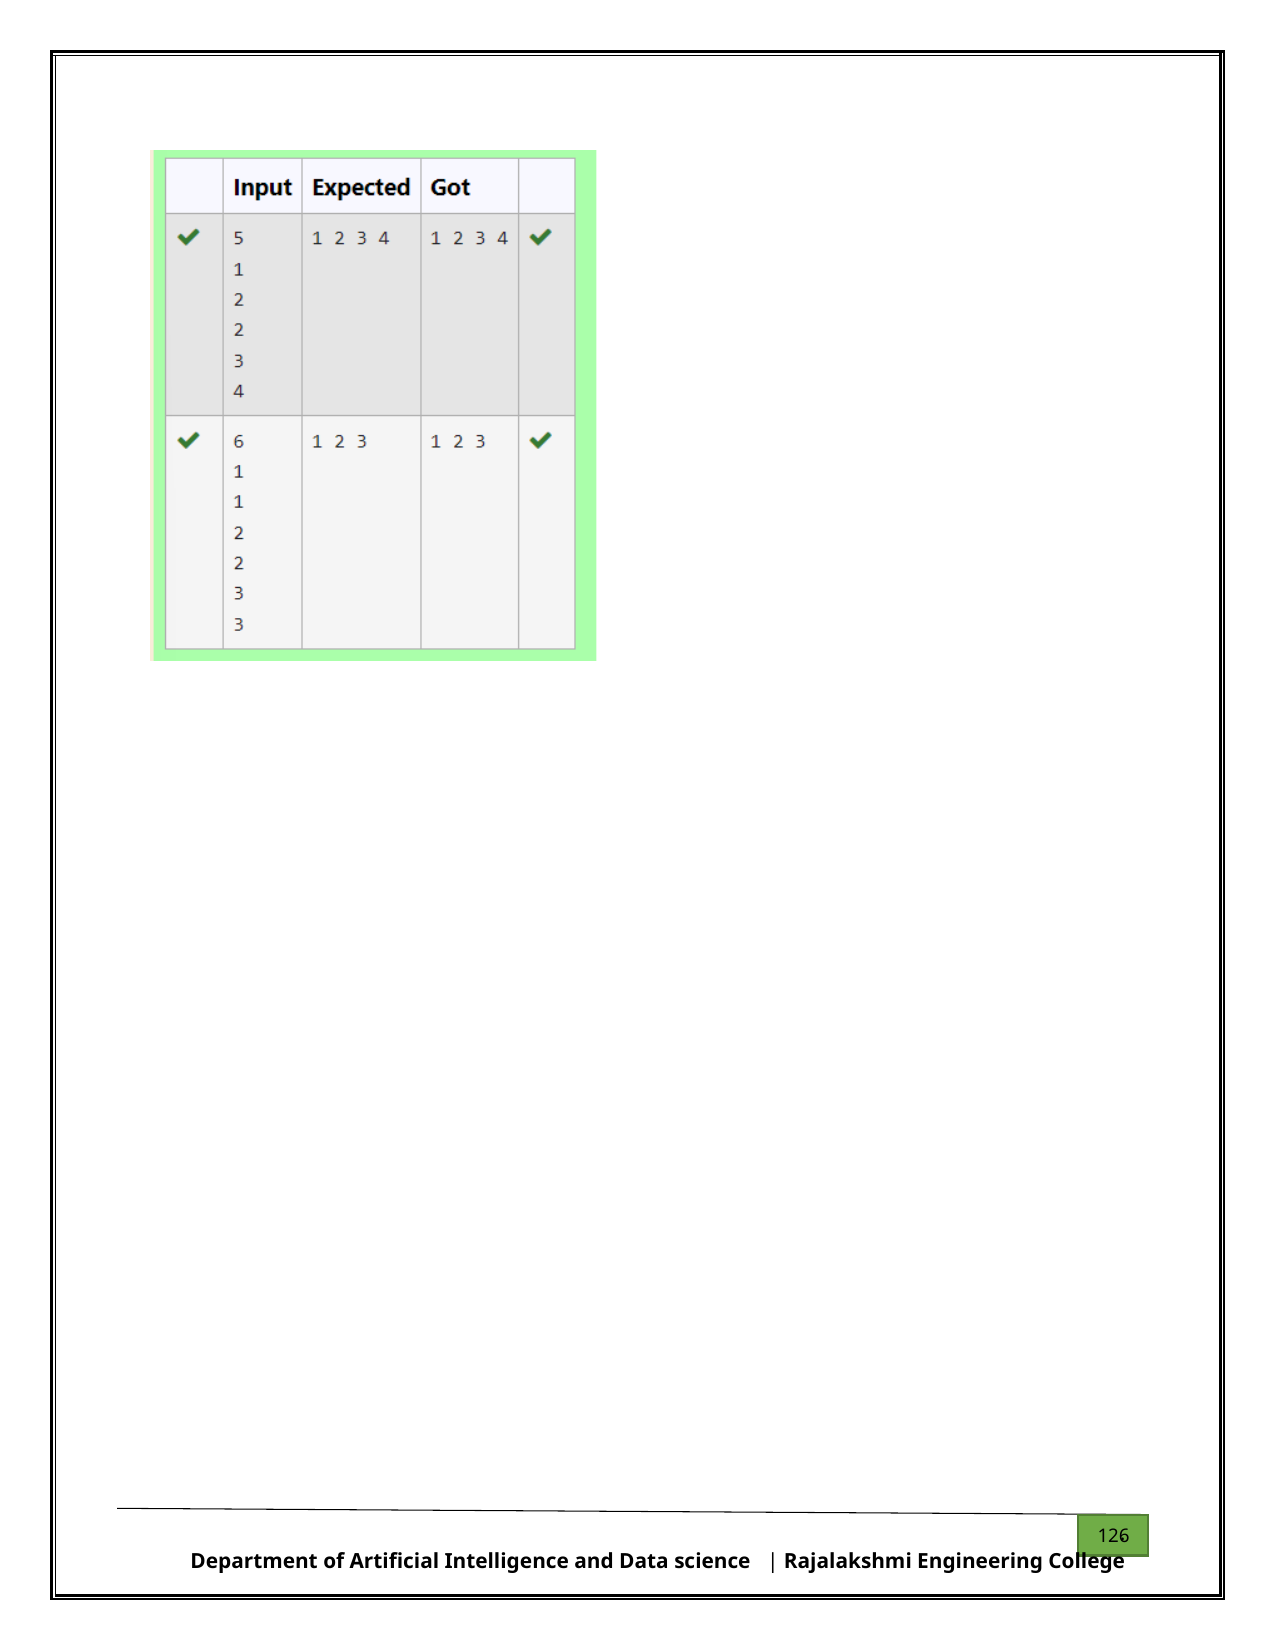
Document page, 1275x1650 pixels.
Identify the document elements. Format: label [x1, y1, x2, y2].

picture [150, 150, 597, 661]
